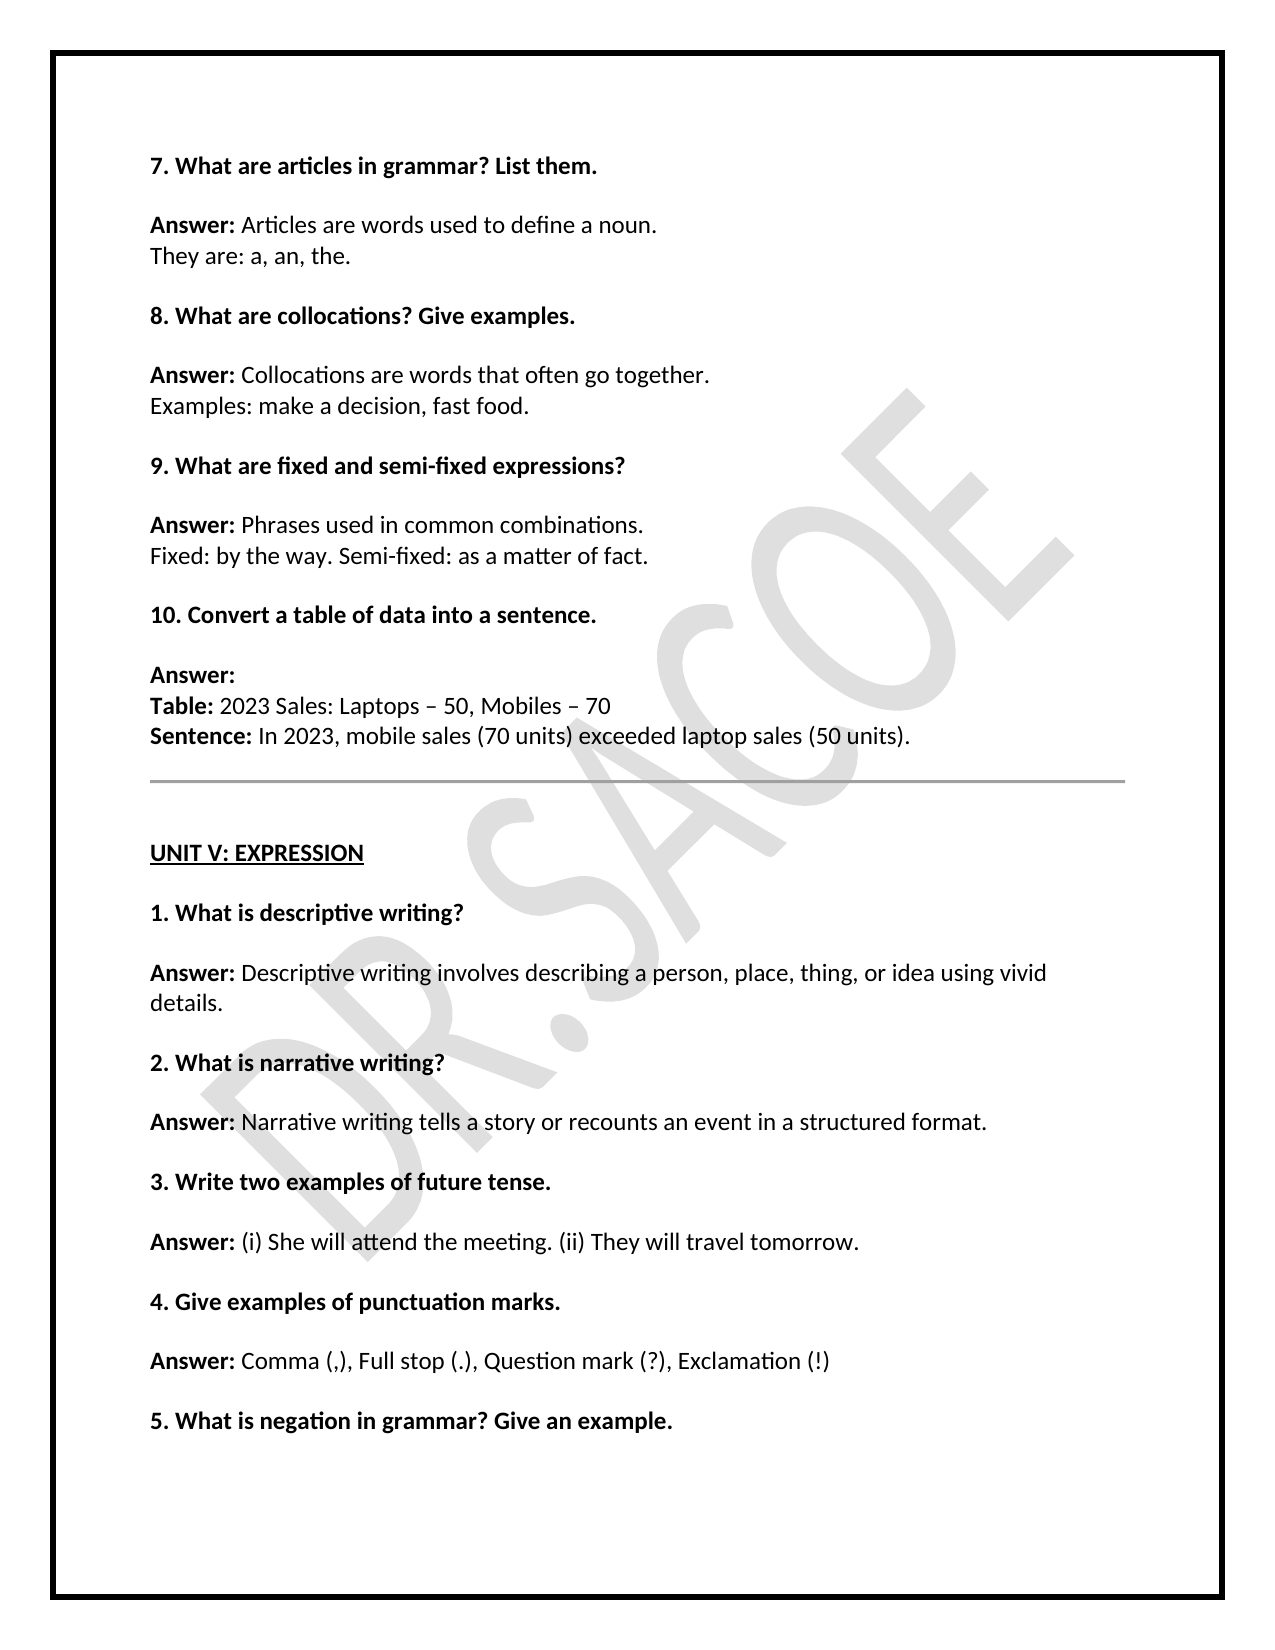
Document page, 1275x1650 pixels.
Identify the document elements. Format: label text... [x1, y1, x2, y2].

text 3. Write two examples of future tense. [150, 1166, 1125, 1197]
text UNIT V: EXPRESSION [150, 837, 1125, 868]
text 7. What are articles in grammar? List them. [150, 150, 1125, 181]
text 2. What is narrative writing? [150, 1047, 1125, 1077]
text 4. Give examples of punctuation marks. [150, 1286, 1125, 1316]
text Answer: Descriptive writing involves describing a person, place, thing, or idea using vivid details. [150, 957, 1125, 1018]
text Answer: (i) She will attend the meeting. (ii) They will travel tomorrow. [150, 1226, 1125, 1256]
text Answer: Comma (,), Full stop (.), Question mark (?), Exclamation (!) [150, 1345, 1125, 1376]
text Answer: Articles are words used to define a noun. They are: a, an, the. [150, 210, 1125, 271]
text 10. Convert a table of data into a sentence. [150, 600, 1125, 630]
text 9. What are fixed and semi-fixed expressions? [150, 450, 1125, 480]
text Answer: Narrative writing tells a story or recounts an event in a structured format. [150, 1107, 1125, 1137]
text 8. What are collocations? Give examples. [150, 300, 1125, 330]
text 1. What is descriptive writing? [150, 897, 1125, 927]
text 5. What is negation in grammar? Give an example. [150, 1405, 1125, 1436]
text Answer: Phrases used in common combinations. Fixed: by the way. Semi-fixed: as a matter of fact. [150, 509, 1125, 571]
text Answer: Table: 2023 Sales: Laptops – 50, Mobiles – 70 Sentence: In 2023, mobile sales (70 units) exceeded laptop sales (50 units). [150, 659, 1125, 751]
text Answer: Collocations are words that often go together. Examples: make a decision, fast food. [150, 359, 1125, 421]
